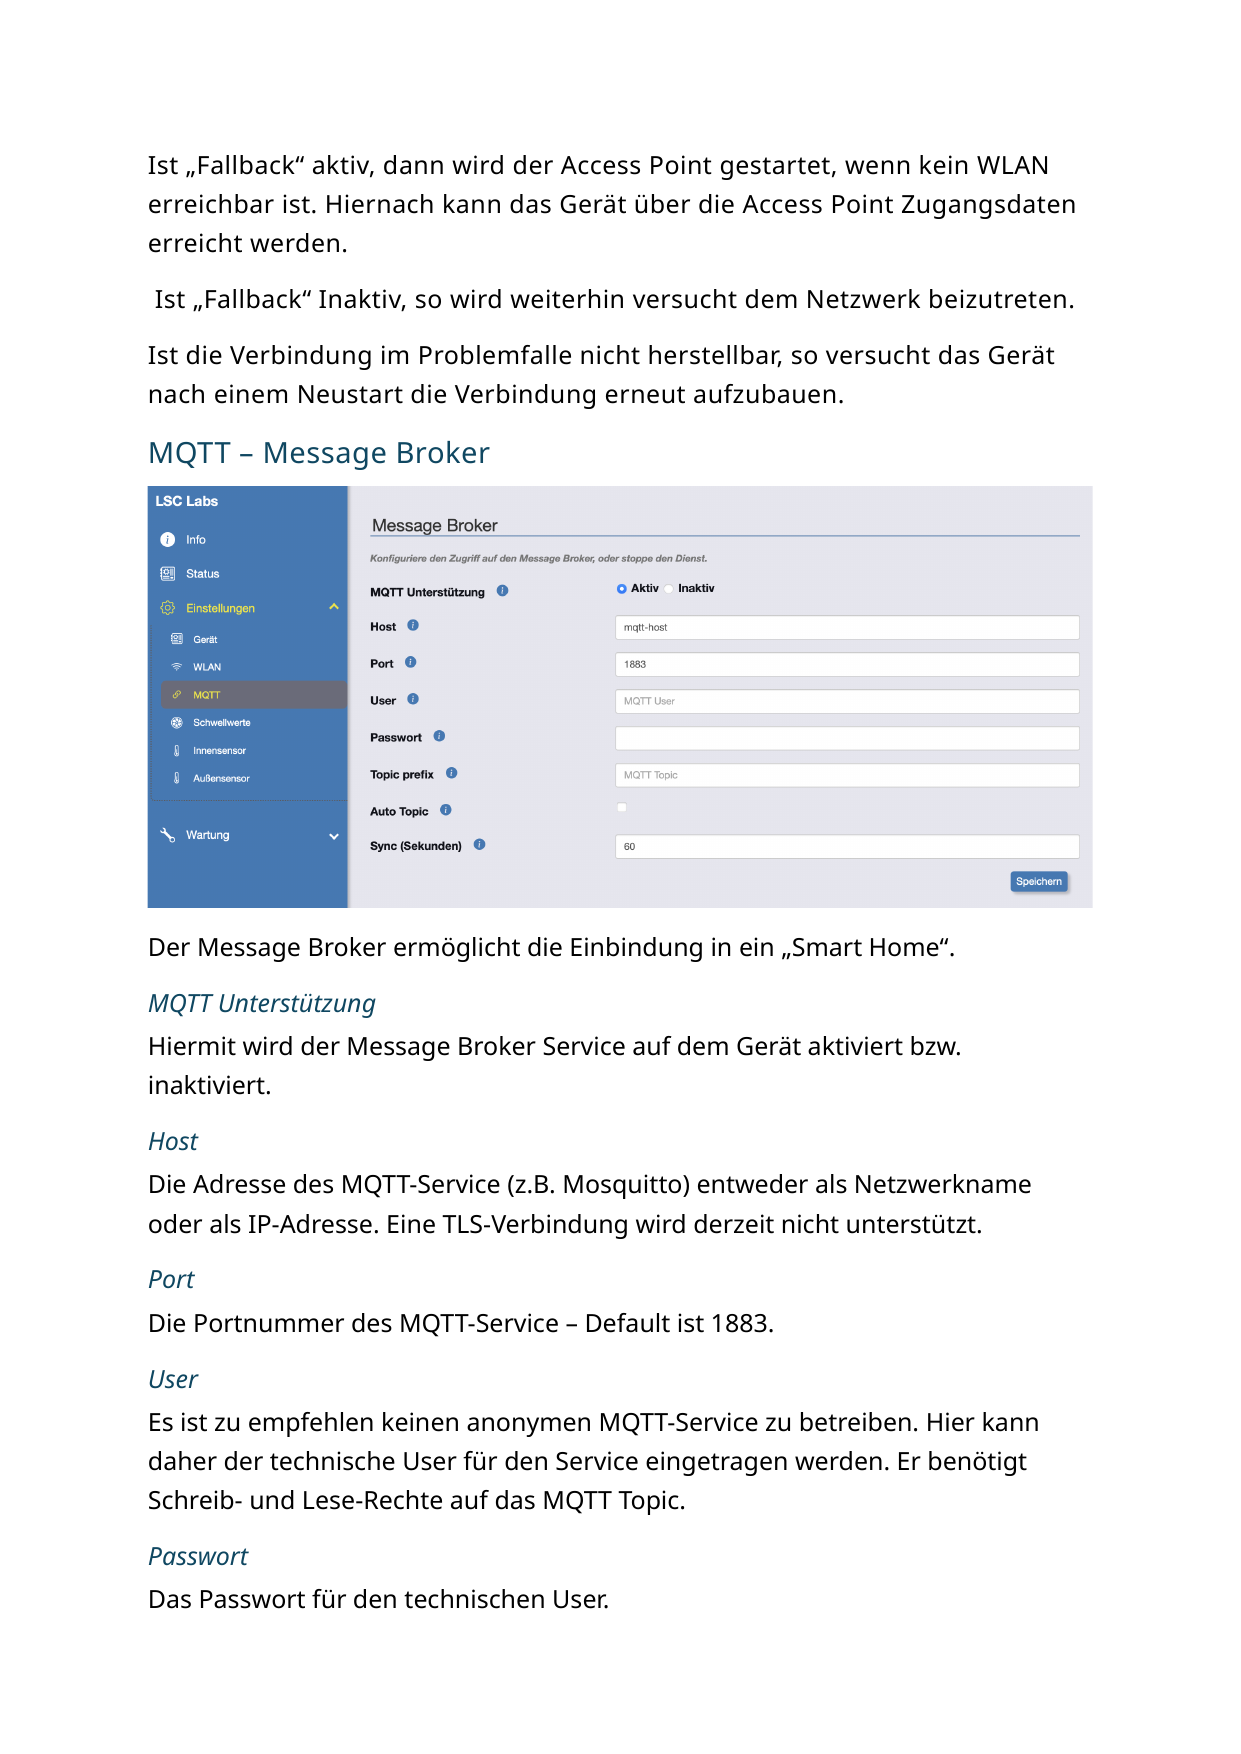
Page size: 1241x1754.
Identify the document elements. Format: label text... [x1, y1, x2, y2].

picture [147, 486, 1093, 908]
subtitle MQTT – Message Broker [148, 433, 1093, 472]
subtitle MQTT Unterstützung [148, 985, 1093, 1019]
text Ist „Fallback“ Inaktiv, so wird weiterhin versucht dem Netzwerk beizutreten. [148, 282, 1093, 316]
text Das Passwort für den technischen User. [148, 1582, 1093, 1616]
text Es ist zu empfehlen keinen anonymen MQTT-Service zu betreiben. Hier kann daher der technische User für den Service eingetragen werden. Er benötigt Schreib- und Lese-Rechte auf das MQTT Topic. [148, 1404, 1093, 1517]
text Ist „Fallback“ aktiv, dann wird der Access Point gestartet, wenn kein WLAN erreichbar ist. Hiernach kann das Gerät über die Access Point Zugangsdaten erreicht werden. [148, 148, 1093, 260]
subtitle Host [148, 1124, 1093, 1158]
text Ist die Verbindung im Problemfalle nicht herstellbar, so versucht das Gerät nach einem Neustart die Verbindung erneut aufzubauen. [148, 338, 1093, 411]
subtitle Passwort [148, 1539, 1093, 1573]
text Die Portnummer des MQTT-Service – Default ist 1883. [148, 1305, 1093, 1339]
subtitle User [148, 1361, 1093, 1395]
text Die Adresse des MQTT-Service (z.B. Mosquitto) entweder als Netzwerkname oder als IP-Adresse. Eine TLS-Verbindung wird derzeit nicht unterstützt. [148, 1167, 1093, 1240]
text Der Message Broker ermöglicht die Einbindung in ein „Smart Home“. [148, 929, 1093, 964]
subtitle Port [148, 1262, 1093, 1296]
text Hiermit wird der Message Broker Service auf dem Gerät aktiviert bzw. inaktiviert. [148, 1029, 1093, 1102]
